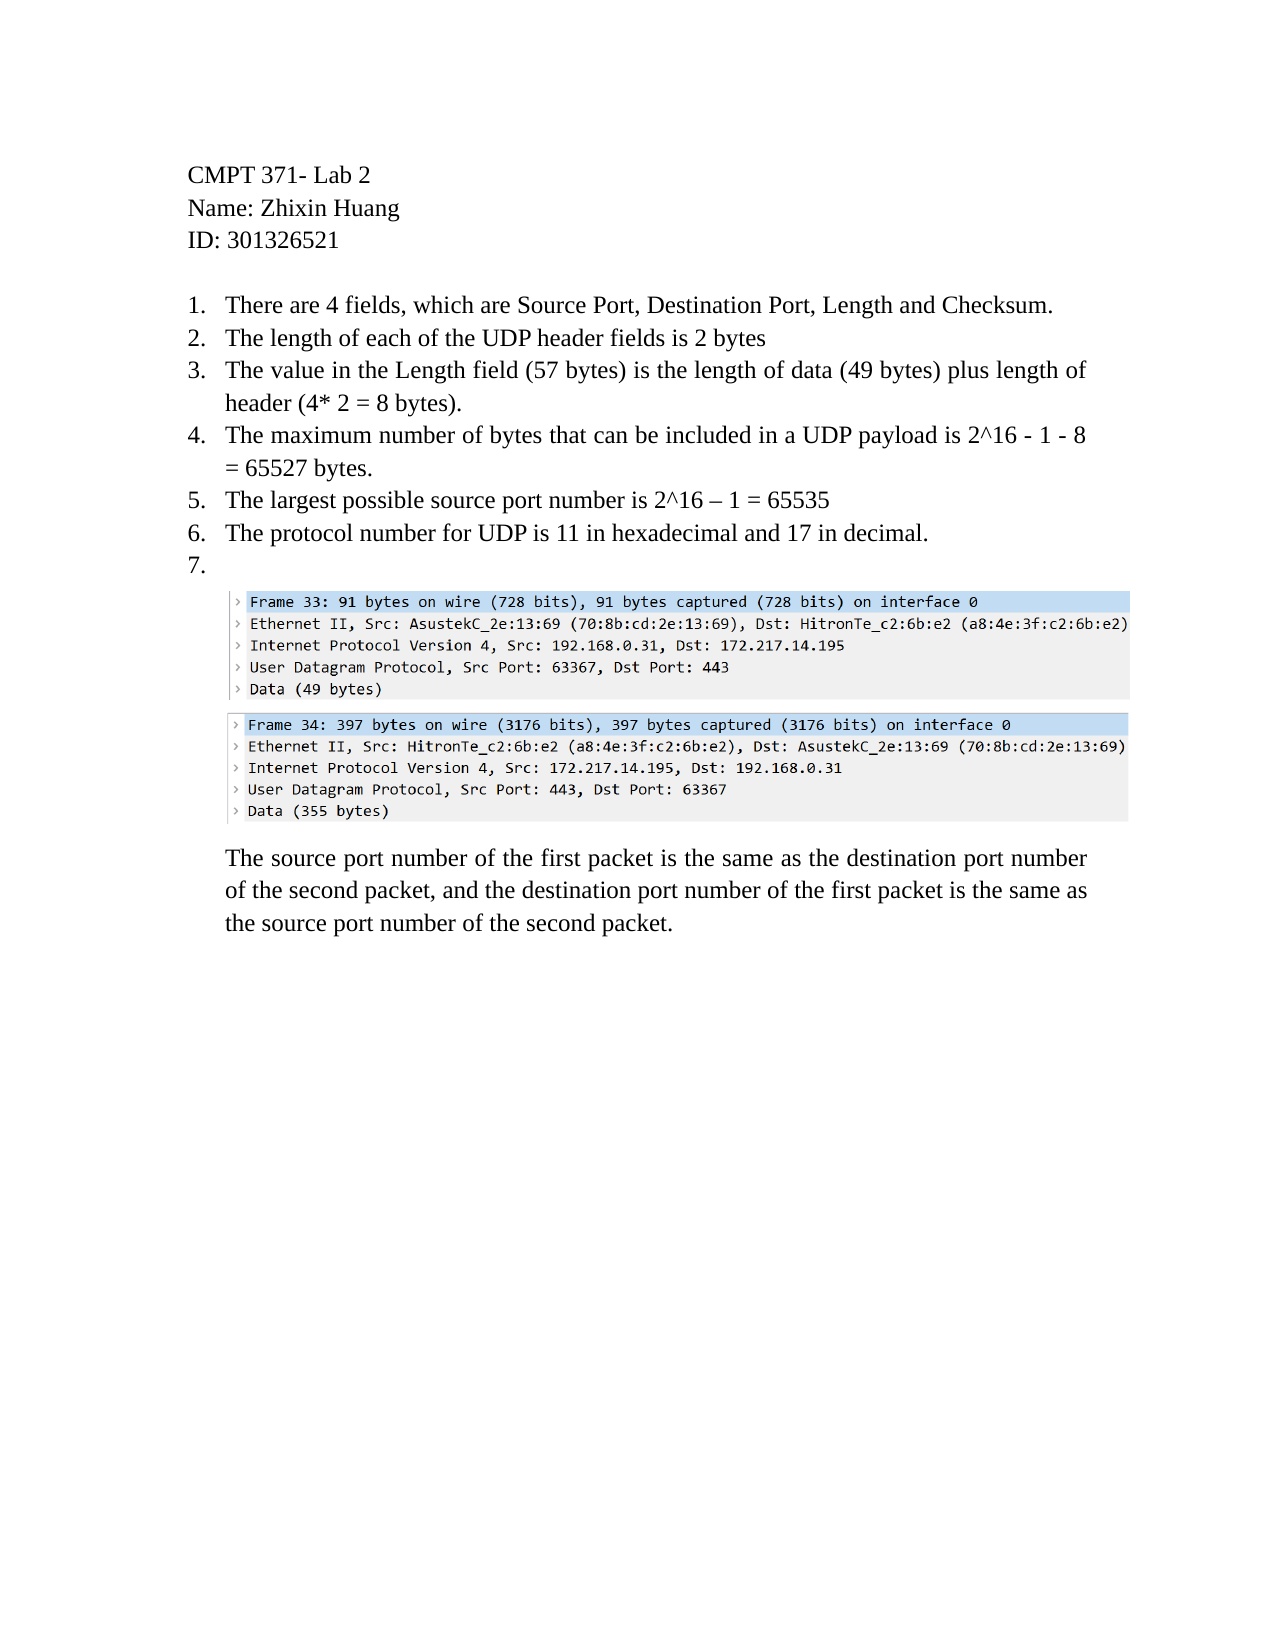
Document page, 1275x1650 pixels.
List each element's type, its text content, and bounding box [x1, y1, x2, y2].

list There are 4 fields, which are Source Port, Destination Port, Length and Checksum. [187, 289, 1088, 321]
text ID: 301326521 [187, 224, 1088, 256]
list The maximum number of bytes that can be included in a UDP payload is 2^16 - 1 - 8 = 65527 bytes. [187, 419, 1088, 484]
list The largest possible source port number is 2^16 – 1 = 65535 [187, 484, 1088, 516]
list The length of each of the UDP header fields is 2 bytes [187, 321, 1088, 354]
text CMPT 371- Lab 2 [187, 159, 1088, 191]
list The protocol number for UDP is 11 in hexadecimal and 17 in decimal. [187, 516, 1088, 549]
picture [227, 712, 1129, 824]
list The value in the Length field (57 bytes) is the length of data (49 bytes) plus length of header (4* 2 = 8 bytes). [187, 354, 1088, 419]
picture [229, 591, 1130, 700]
text Name: Zhixin Huang [187, 191, 1088, 224]
